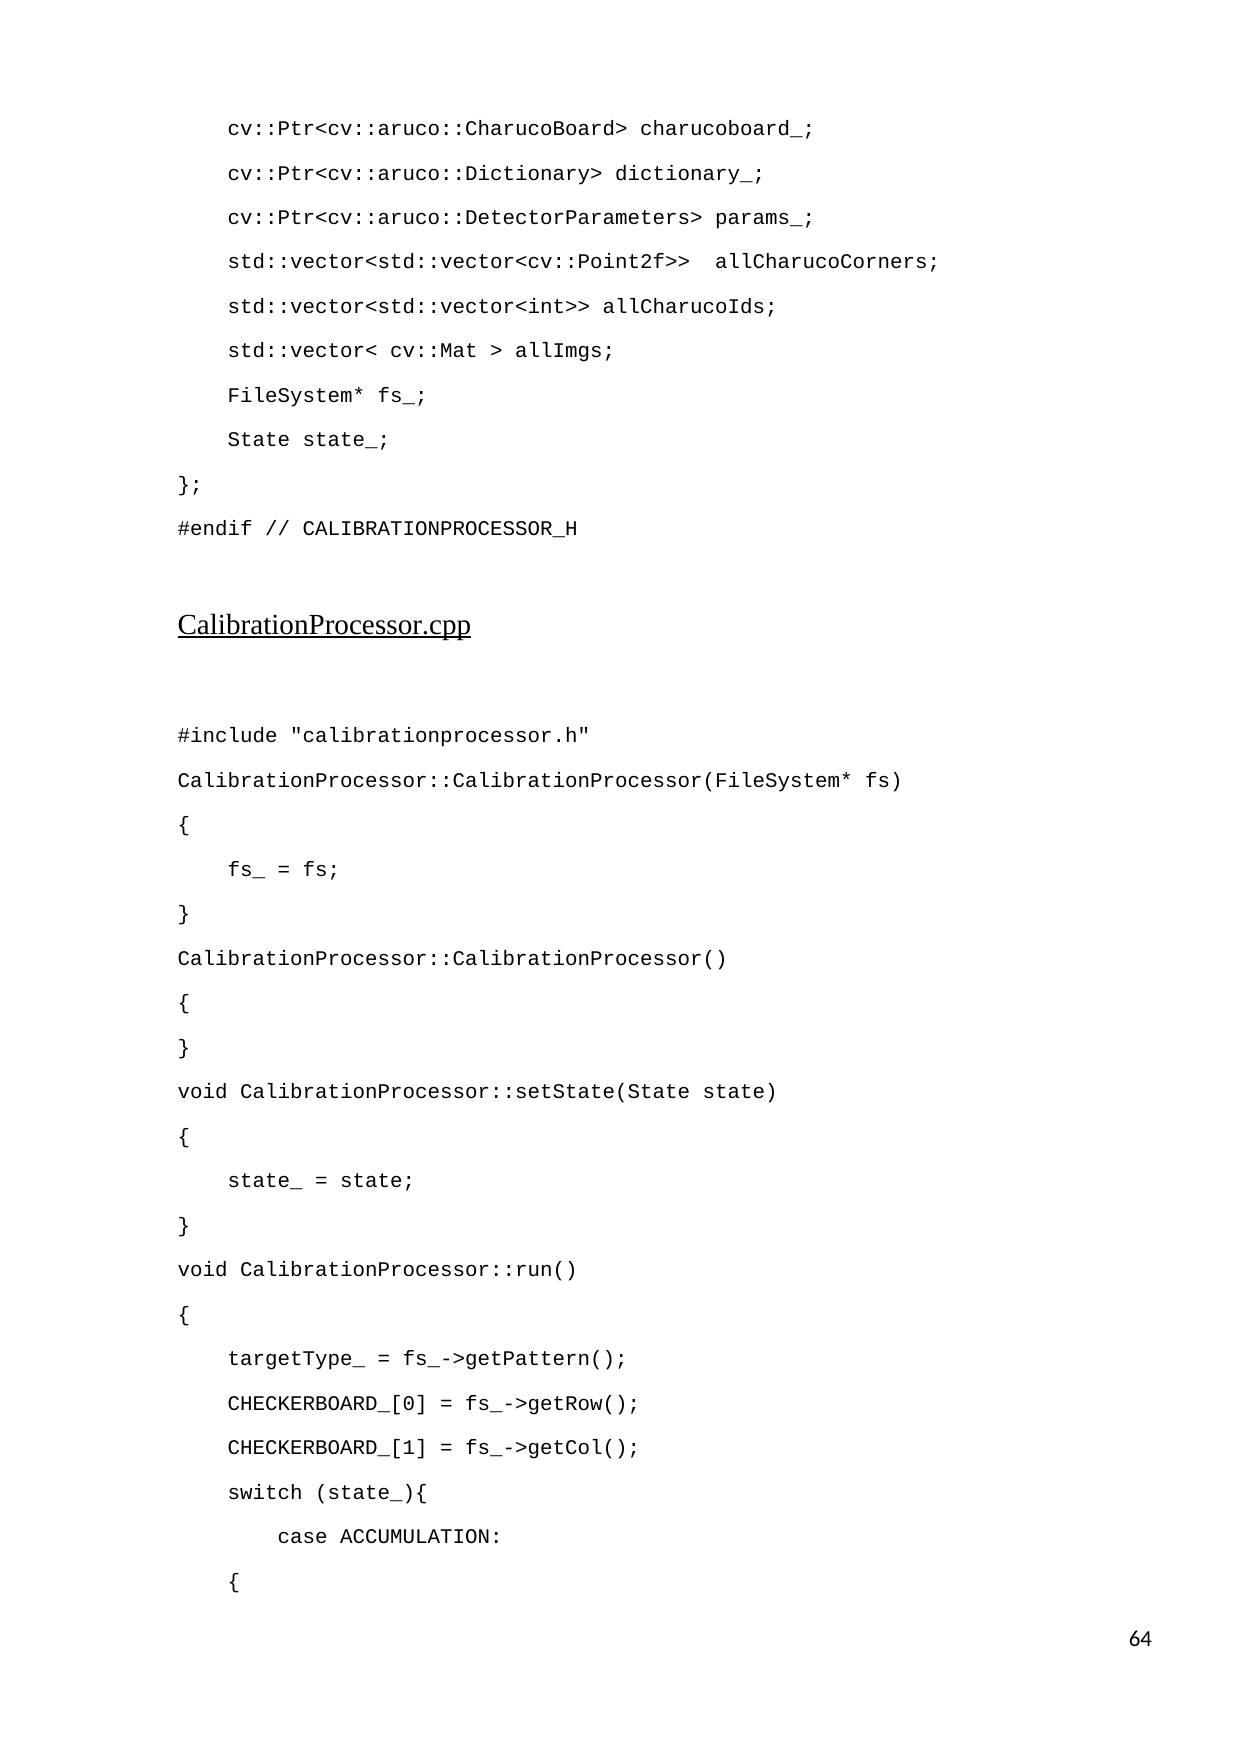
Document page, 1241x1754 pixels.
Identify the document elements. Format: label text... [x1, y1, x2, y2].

text void CalibrationProcessor::setState(State state) [177, 1081, 1152, 1105]
text CHECKERBOARD_[1] = fs_->getCol(); [177, 1437, 1152, 1461]
text CHECKERBOARD_[0] = fs_->getRow(); [177, 1393, 1152, 1416]
text }; [177, 474, 1152, 498]
text { [177, 1304, 1152, 1327]
text { [177, 992, 1152, 1016]
text CalibrationProcessor::CalibrationProcessor() [177, 948, 1152, 972]
text void CalibrationProcessor::run() [177, 1259, 1152, 1283]
text targetType_ = fs_->getPattern(); [177, 1348, 1152, 1372]
text fs_ = fs; [177, 859, 1152, 883]
text State state_; [177, 429, 1152, 453]
text { [177, 814, 1152, 838]
text cv::Ptr<cv::aruco::DetectorParameters> params_; [177, 207, 1152, 231]
text cv::Ptr<cv::aruco::CharucoBoard> charucoboard_; [177, 118, 1152, 142]
text { [177, 1571, 1152, 1594]
text std::vector<std::vector<cv::Point2f>> allCharucoCorners; [177, 252, 1152, 275]
text } [177, 1037, 1152, 1061]
text state_ = state; [177, 1170, 1152, 1194]
text FileSystem* fs_; [177, 385, 1152, 409]
text CalibrationProcessor.cpp [177, 607, 1152, 641]
text } [177, 1215, 1152, 1238]
text #include "calibrationprocessor.h" [177, 726, 1152, 749]
text } [177, 903, 1152, 927]
text CalibrationProcessor::CalibrationProcessor(FileSystem* fs) [177, 770, 1152, 794]
text #endif // CALIBRATIONPROCESSOR_H [177, 518, 1152, 542]
text { [177, 1126, 1152, 1149]
text case ACCUMULATION: [177, 1526, 1152, 1550]
text std::vector< cv::Mat > allImgs; [177, 341, 1152, 364]
text switch (state_){ [177, 1482, 1152, 1505]
text std::vector<std::vector<int>> allCharucoIds; [177, 296, 1152, 320]
text cv::Ptr<cv::aruco::Dictionary> dictionary_; [177, 163, 1152, 186]
